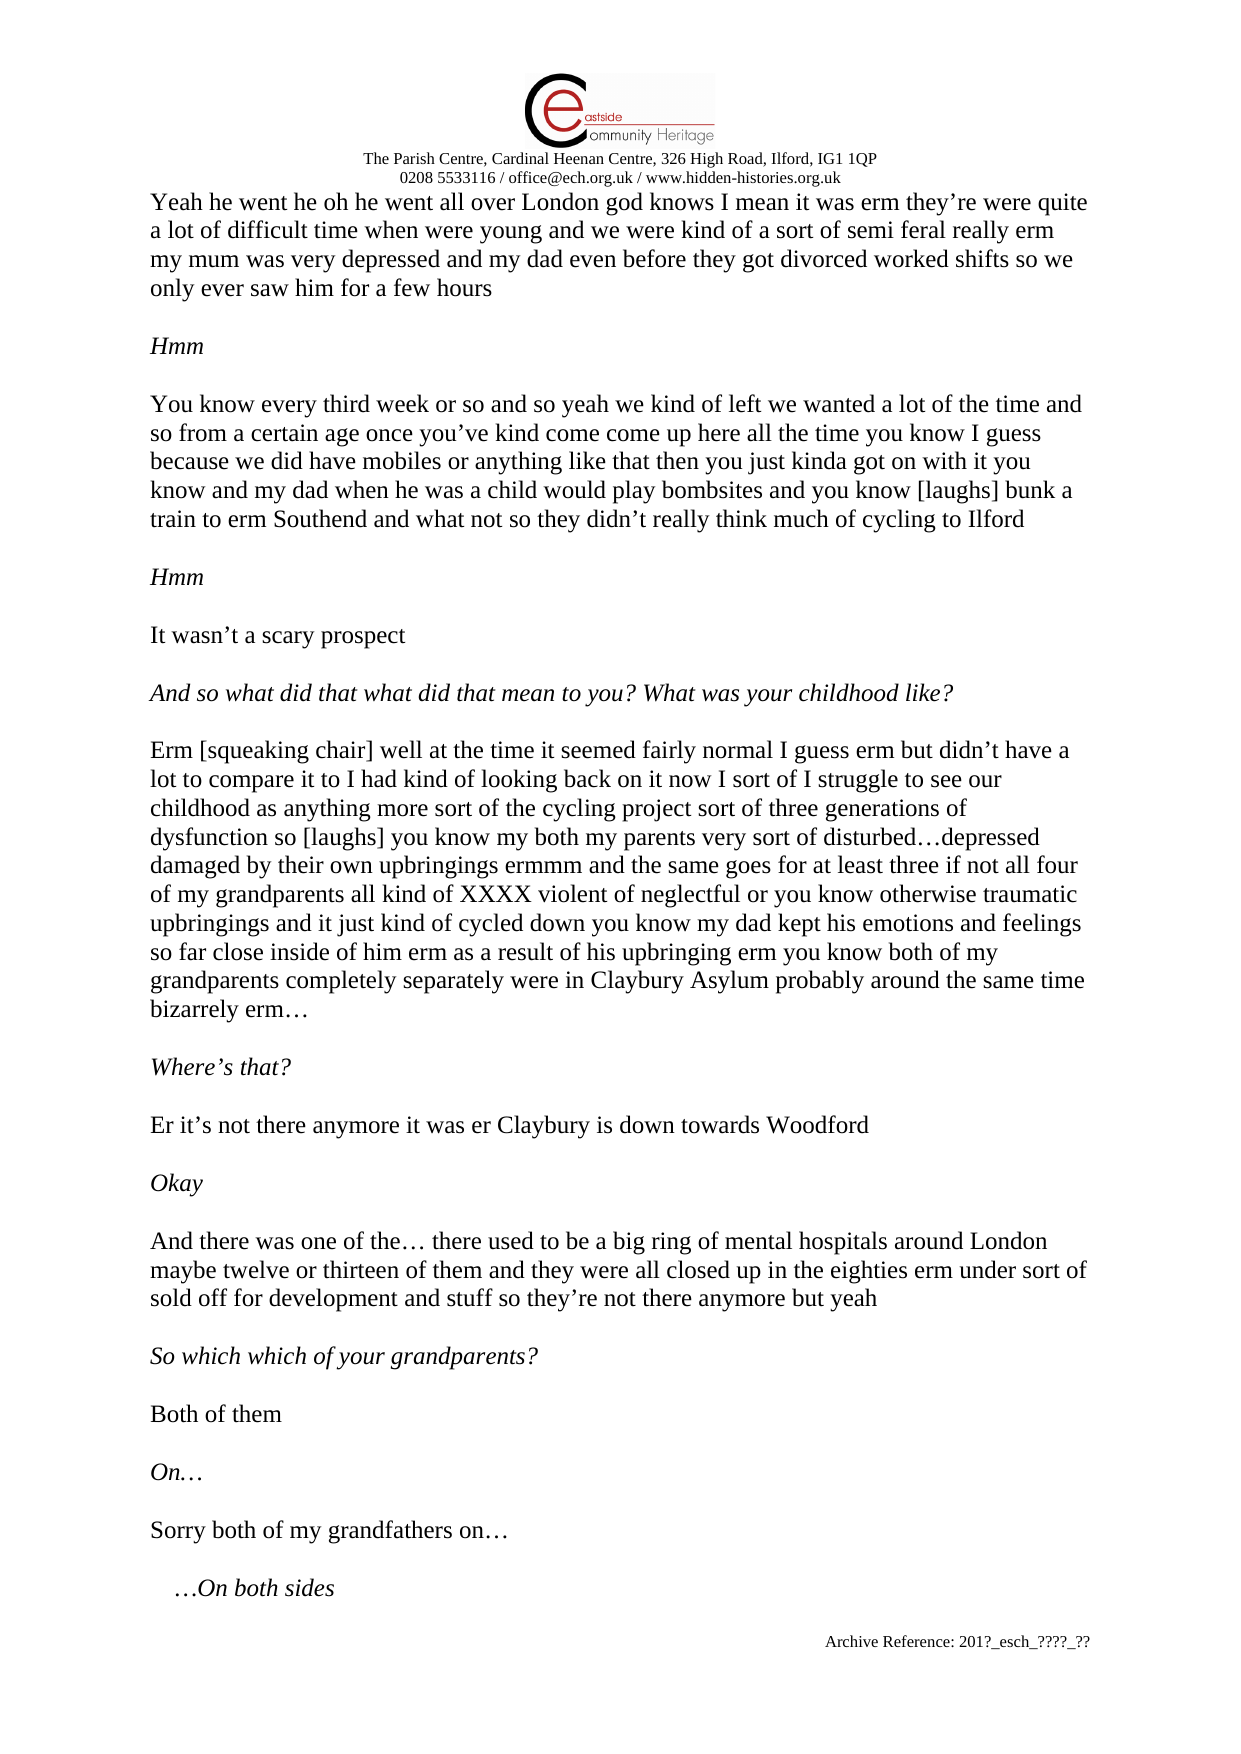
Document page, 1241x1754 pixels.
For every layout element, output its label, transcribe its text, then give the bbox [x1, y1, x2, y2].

text On… [150, 1457, 1090, 1486]
text Er it’s not there anymore it was er Claybury is down towards Woodford [150, 1110, 1090, 1139]
text Hmm [150, 562, 1090, 591]
text Hmm [150, 331, 1090, 360]
text Yeah he went he oh he went all over London god knows I mean it was erm they’re were quite a lot of difficult time when were young and we were kind of a sort of semi feral really erm my mum was very depressed and my dad even before they got divorced worked shifts so we only ever saw him for a few hours [150, 187, 1090, 302]
text Sorry both of my grandfathers on… [150, 1515, 1090, 1544]
text And so what did that what did that mean to you? What was your childhood like? [150, 678, 1090, 706]
text You know every third week or so and so yeah we kind of left we wanted a lot of the time and so from a certain age once you’ve kind come come up here all the time you know I guess because we did have mobiles or anything like that then you just kinda got on with it you know and my dad when he was a child would play bombsites and you know [laughs] bunk a train to erm Southend and what not so they didn’t really think much of cycling to Ilford [150, 389, 1090, 533]
text So which which of your grandparents? [150, 1341, 1090, 1370]
text Where’s that? [150, 1052, 1090, 1081]
picture [524, 73, 716, 149]
text And there was one of the… there used to be a big ring of mental hospitals around London maybe twelve or thirteen of them and they were all closed up in the eighties erm under sort of sold off for development and stuff so they’re not there anymore but yeah [150, 1226, 1090, 1312]
text Erm [squeaking chair] well at the time it seemed fairly normal I guess erm but didn’t have a lot to compare it to I had kind of looking back on it now I sort of I struggle to see our childhood as anything more sort of the cycling project sort of three generations of dysfunction so [laughs] you know my both my parents very sort of disturbed…depressed damaged by their own upbringings ermmm and the same goes for at least three if not all four of my grandparents all kind of XXXX violent of neglectful or you know otherwise traumatic upbringings and it just kind of cycled down you know my dad kept his emotions and feelings so far close inside of him erm as a result of his upbringing erm you know both of my grandparents completely separately were in Claybury Asylum probably around the same time bizarrely erm… [150, 736, 1090, 1023]
text It wasn’t a scary prospect [150, 620, 1090, 648]
text Okay [150, 1168, 1090, 1197]
text …On both sides [150, 1573, 1090, 1602]
text Both of them [150, 1399, 1090, 1428]
